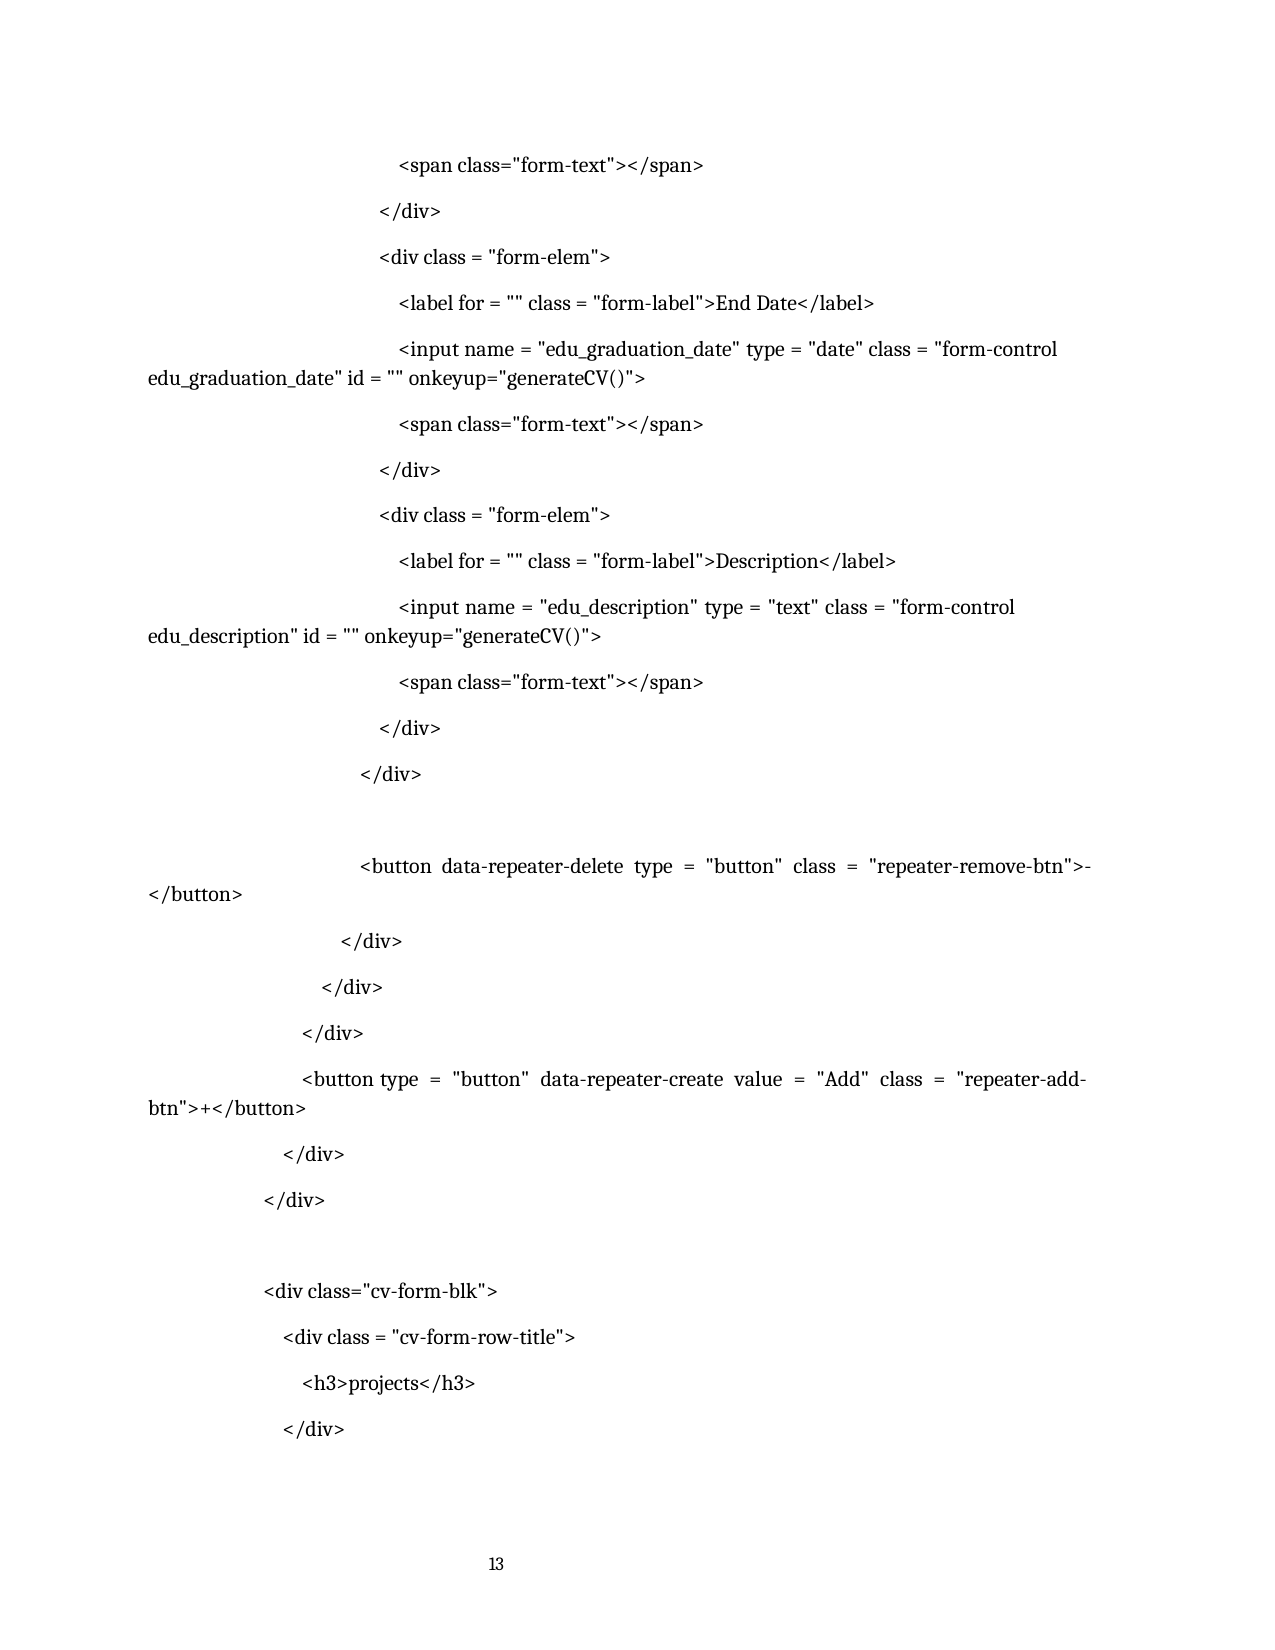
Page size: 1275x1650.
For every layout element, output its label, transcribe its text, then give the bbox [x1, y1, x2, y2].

text <span class="form-text"></span> [398, 669, 1139, 695]
text </div> [379, 457, 1139, 483]
text <div class = "form-elem"> [379, 503, 1139, 528]
text <span class="form-text"></span> [398, 411, 1139, 437]
text btn">+</button> [148, 1096, 1139, 1121]
text </div> [263, 1188, 1139, 1213]
text </div> [379, 199, 1139, 224]
text <label for = "" class = "form-label">End Date</label> [398, 291, 1139, 316]
text </div> [379, 716, 1139, 741]
text </div> [301, 1021, 1139, 1046]
text <input name = "edu_graduation_date" type = "date" class = "form-control edu_graduation_date" id = "" onkeyup="generateCV()"> [148, 337, 1139, 391]
text <input name = "edu_description" type = "text" class = "form-control edu_description" id = "" onkeyup="generateCV()"> [148, 595, 1139, 649]
text </div> [359, 761, 1139, 787]
text <span class="form-text"></span> [398, 153, 1139, 178]
text <div class = "form-elem"> [379, 245, 1139, 270]
text </div> [340, 929, 1139, 954]
text <div class="cv-form-blk"> [263, 1279, 1139, 1304]
text <button data-repeater-delete type = "button" class = "repeater-remove-btn">- [359, 854, 1139, 879]
text <h3>projects</h3> [302, 1371, 1139, 1396]
text <div class = "cv-form-row-title"> [282, 1325, 1139, 1350]
text </div> [282, 1417, 1139, 1442]
text </div> [321, 975, 1139, 1000]
text </div> [282, 1142, 1139, 1167]
text </button> [148, 882, 249, 907]
text <label for = "" class = "form-label">Description</label> [398, 549, 1139, 574]
text <button type = "button" data-repeater-create value = "Add" class = "repeater-add- [301, 1067, 1139, 1092]
